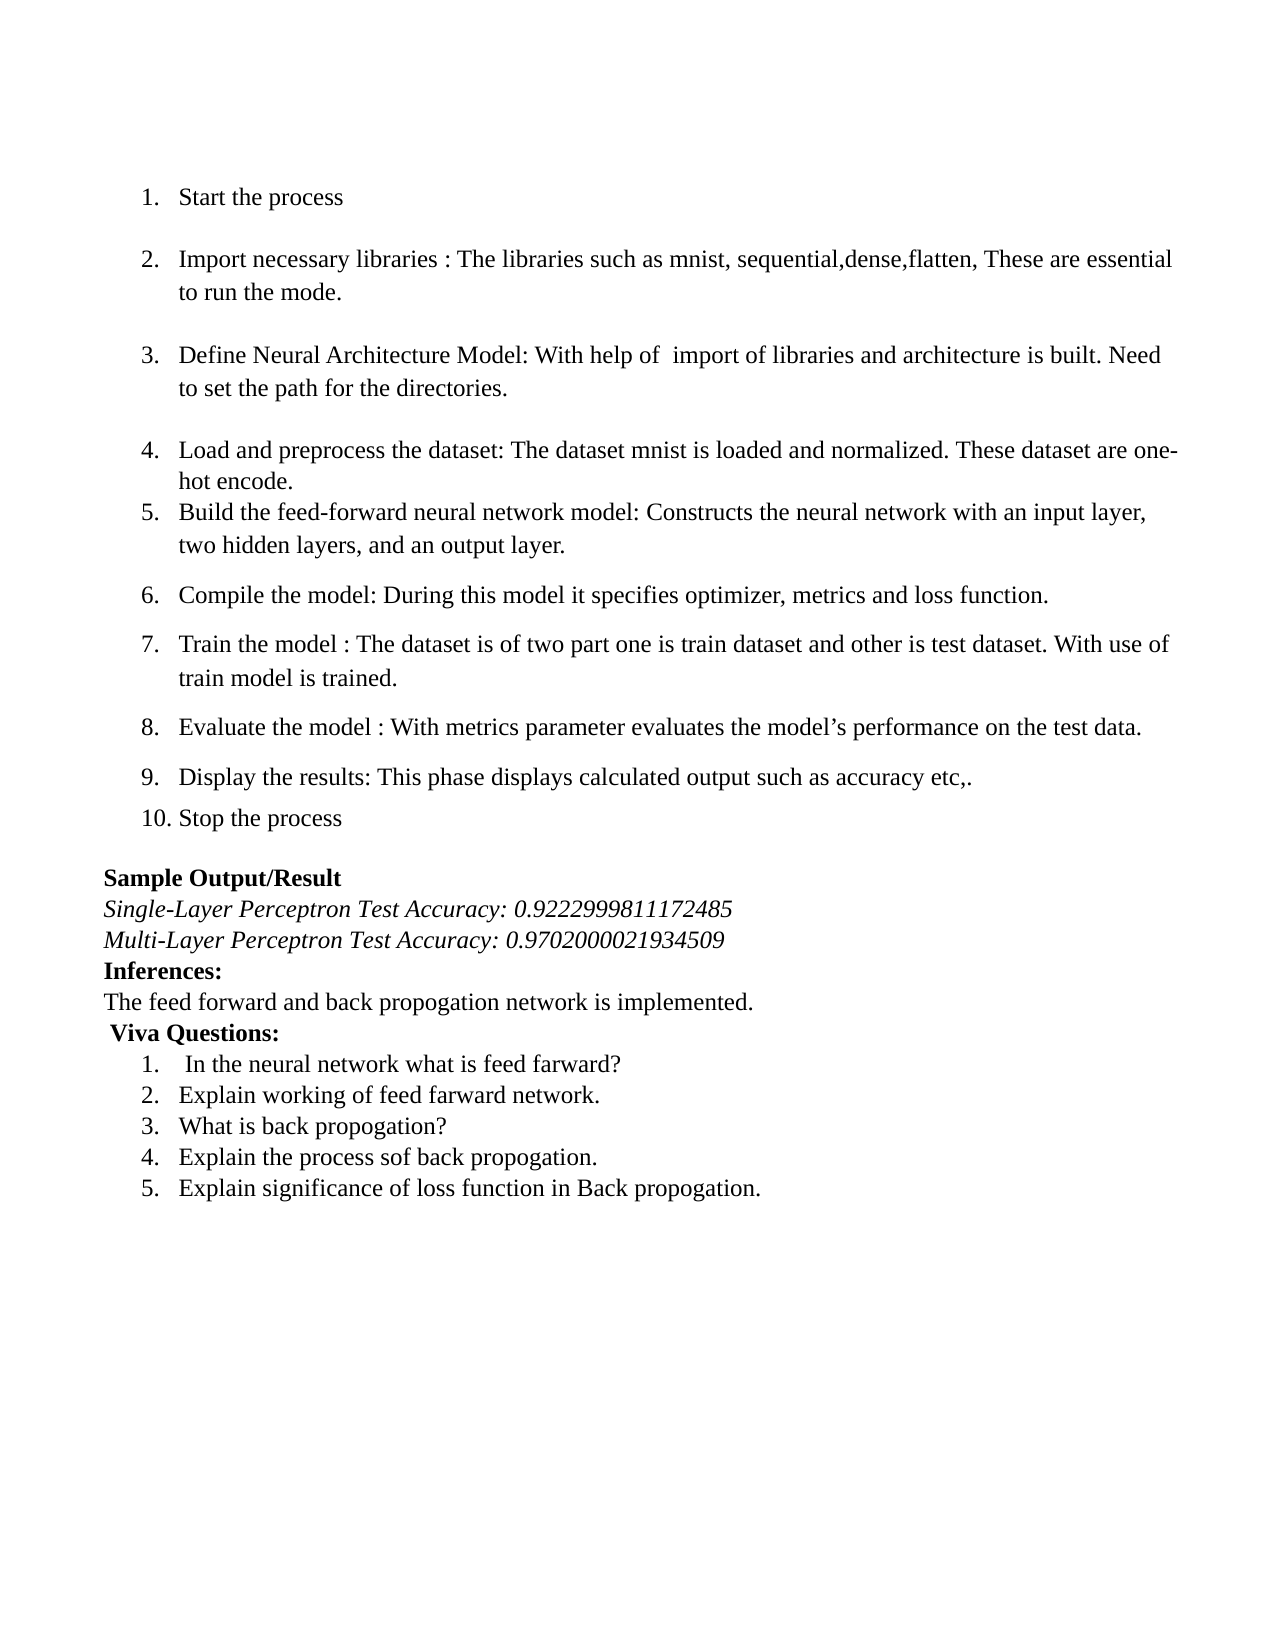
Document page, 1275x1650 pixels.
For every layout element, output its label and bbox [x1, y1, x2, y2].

table_cell [91, 150, 1183, 1290]
